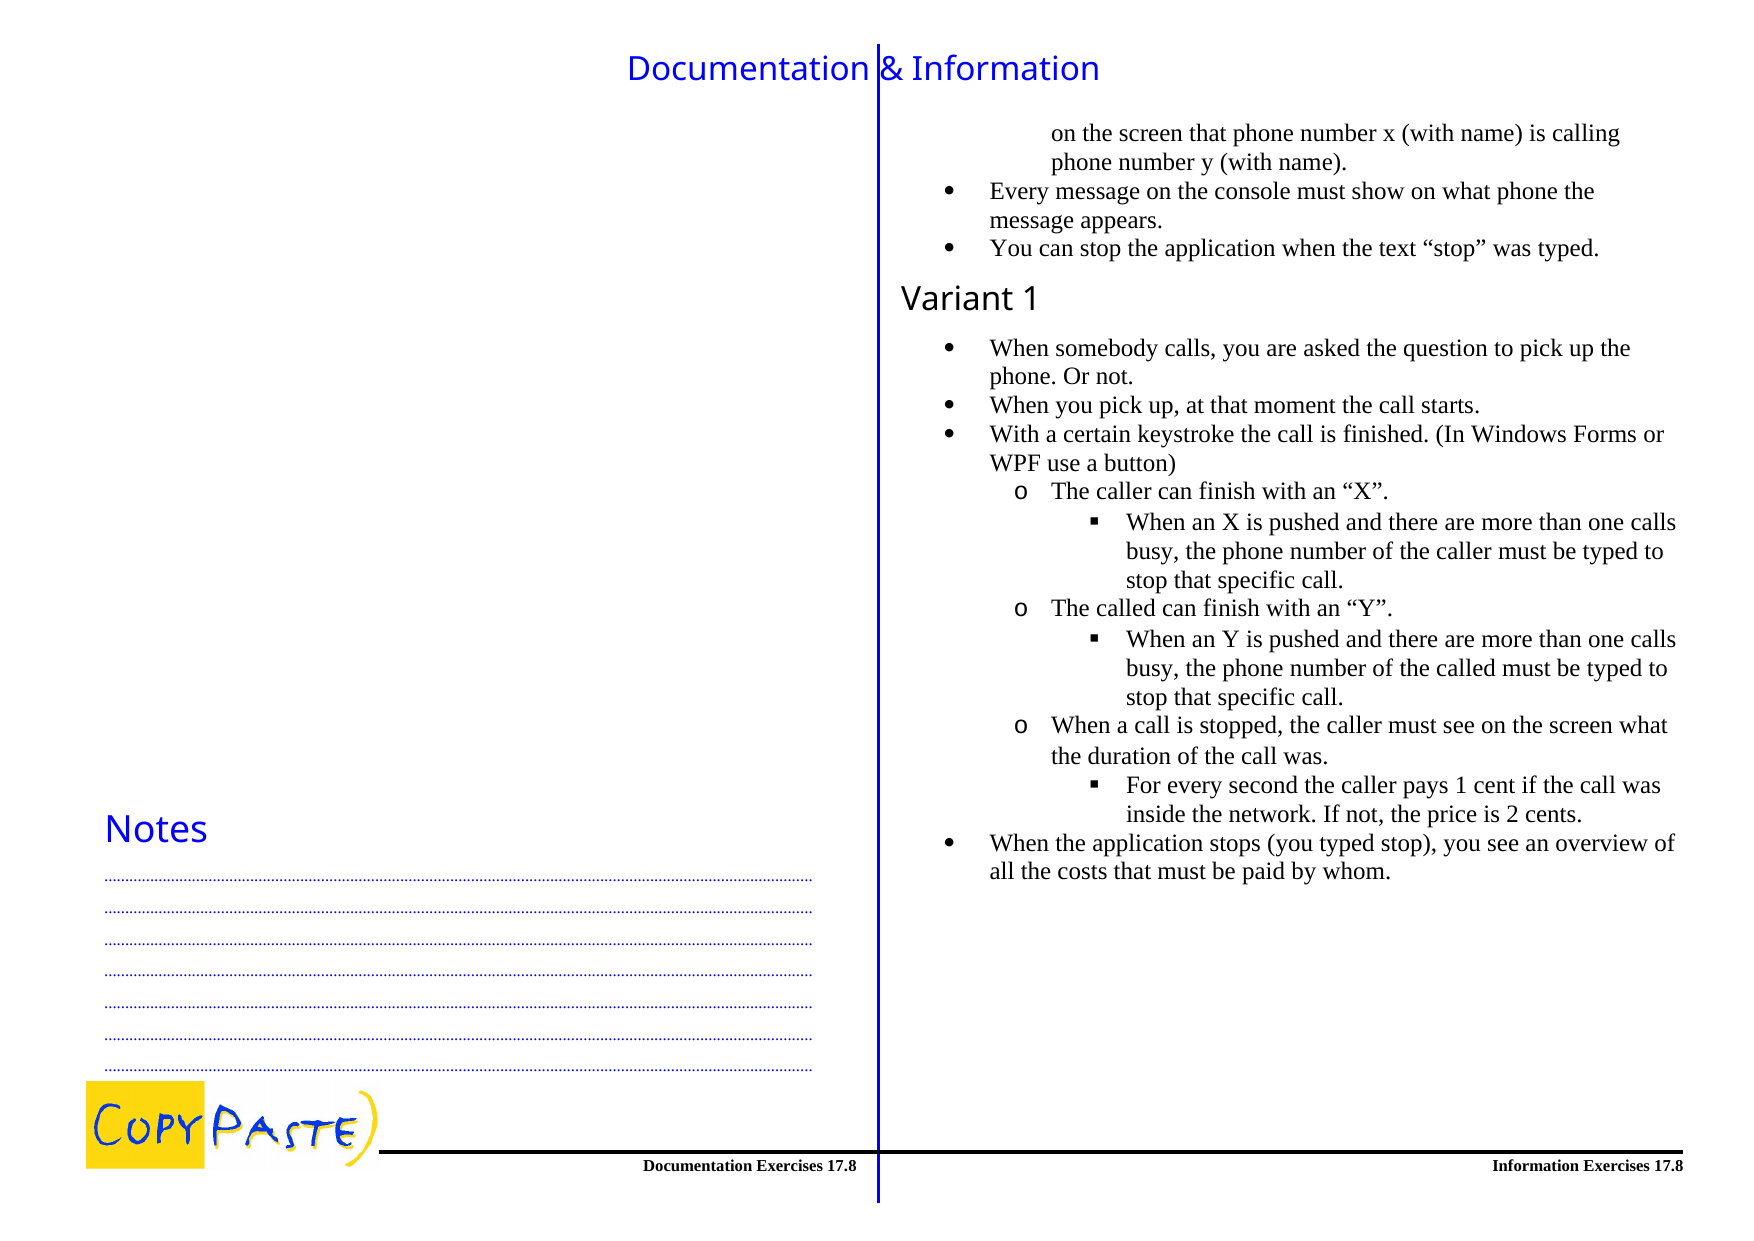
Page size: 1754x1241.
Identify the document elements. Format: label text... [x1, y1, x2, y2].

picture [85, 1081, 379, 1169]
list The called can finish with an “Y”. [1013, 593, 1683, 624]
text When somebody calls, you are asked the question to pick up the phone. Or not. [945, 333, 1683, 390]
text With a certain keystroke the call is finished. (In Windows Forms or WPF use a button) [945, 419, 1683, 476]
text You can stop the application when the text “stop” was typed. [945, 233, 1683, 262]
list When an X is pushed and there are more than one calls busy, the phone number of the caller must be typed to stop that specific call. [1088, 507, 1683, 593]
text When the application stops (you typed stop), you see an overview of all the costs that must be paid by whom. [945, 828, 1683, 885]
list For every second the caller pays 1 cent if the call was inside the network. If not, the price is 2 cents. [1088, 770, 1683, 828]
subtitle Variant 1 [901, 275, 1683, 320]
list The caller can finish with an “X”. [1013, 476, 1683, 507]
text Every message on the console must show on what phone the message appears. [945, 176, 1683, 233]
list When a call is stopped, the caller must see on the screen what the duration of the call was. [1013, 711, 1683, 770]
list When an Y is pushed and there are more than one calls busy, the phone number of the called must be typed to stop that specific call. [1088, 624, 1683, 711]
text When you pick up, at that moment the call starts. [945, 390, 1683, 419]
